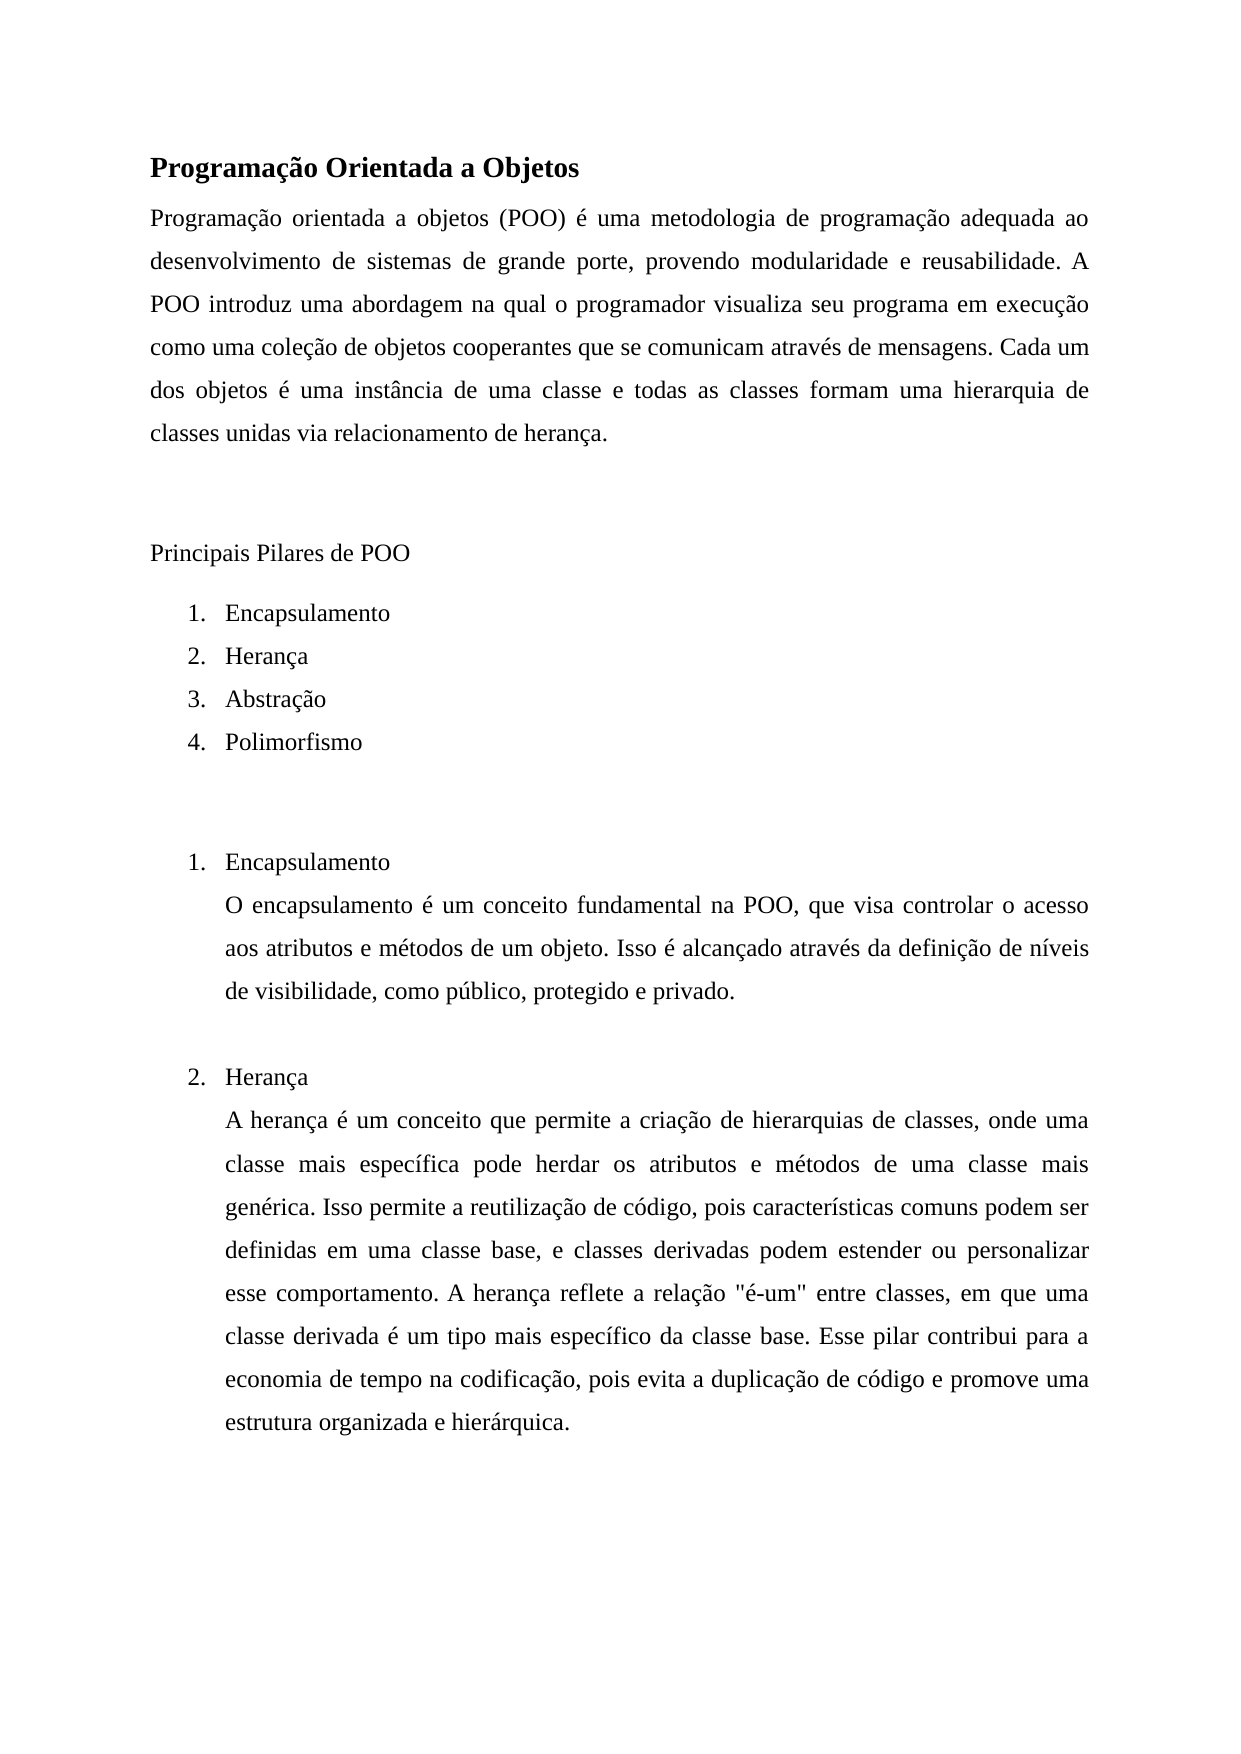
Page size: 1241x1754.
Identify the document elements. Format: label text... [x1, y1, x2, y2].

list Encapsulamento [187, 598, 1090, 627]
list O encapsulamento é um conceito fundamental na POO, que visa controlar o acesso aos atributos e métodos de um objeto. Isso é alcançado através da definição de níveis de visibilidade, como público, protegido e privado. [225, 890, 1090, 1005]
list Polimorfismo [187, 727, 1090, 756]
list Herança [187, 1062, 1090, 1091]
text Programação Orientada a Objetos [150, 150, 1090, 183]
list Herança [187, 641, 1090, 670]
text Principais Pilares de POO [150, 538, 1090, 567]
list Abstração [187, 684, 1090, 713]
list Encapsulamento [187, 847, 1090, 876]
text Programação orientada a objetos (POO) é uma metodologia de programação adequada ao desenvolvimento de sistemas de grande porte, provendo modularidade e reusabilidade. A POO introduz uma abordagem na qual o programador visualiza seu programa em execução como uma coleção de objetos cooperantes que se comunicam através de mensagens. Cada um dos objetos é uma instância de uma classe e todas as classes formam uma hierarquia de classes unidas via relacionamento de herança. [150, 203, 1090, 447]
list A herança é um conceito que permite a criação de hierarquias de classes, onde uma classe mais específica pode herdar os atributos e métodos de uma classe mais genérica. Isso permite a reutilização de código, pois características comuns podem ser definidas em uma classe base, e classes derivadas podem estender ou personalizar esse comportamento. A herança reflete a relação "é-um" entre classes, em que uma classe derivada é um tipo mais específico da classe base. Esse pilar contribui para a economia de tempo na codificação, pois evita a duplicação de código e promove uma estrutura organizada e hierárquica. [225, 1106, 1090, 1436]
